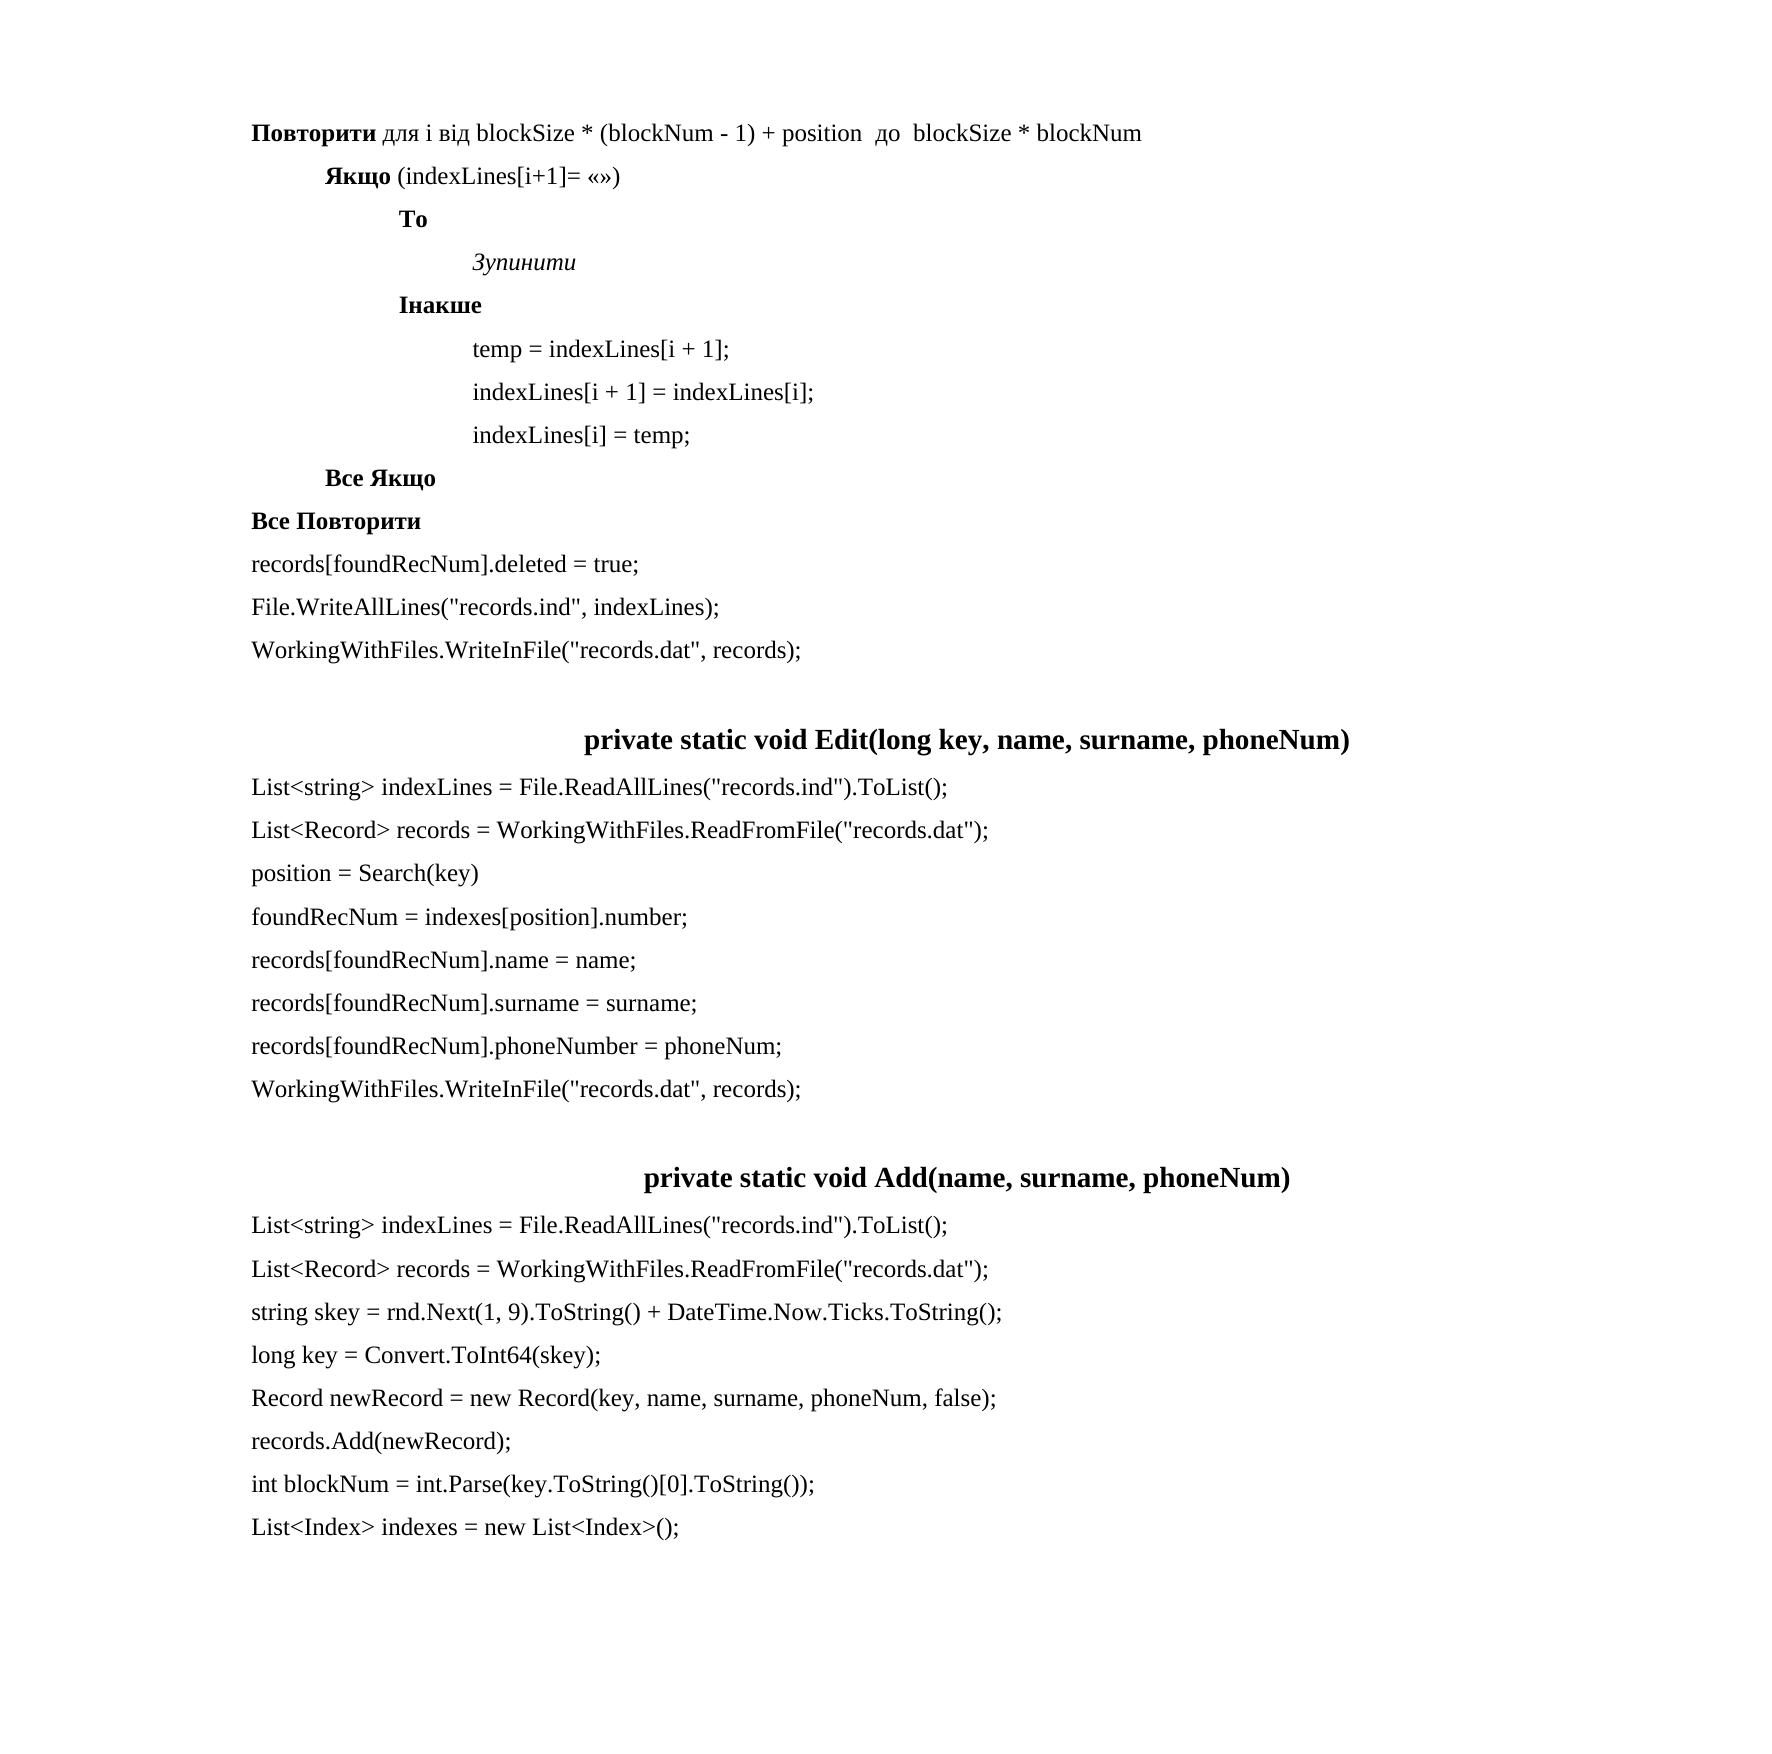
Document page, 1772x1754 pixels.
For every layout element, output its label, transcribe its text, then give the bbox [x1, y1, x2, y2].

text Record newRecord = new Record(key, name, surname, phoneNum, false); [177, 1383, 1683, 1412]
text indexLines[i] = temp; [177, 420, 1683, 449]
text List<string> indexLines = File.ReadAllLines("records.ind").ToList(); [177, 1211, 1683, 1239]
text position = Search(key) [177, 858, 1683, 887]
text Якщо (indexLines[i+1]= «») [177, 161, 1683, 190]
text private static void Edit(long key, name, surname, phoneNum) [177, 722, 1683, 755]
text Все Повторити [177, 506, 1683, 535]
text Повторити для і від blockSize * (blockNum - 1) + position до blockSize * blockNum [177, 118, 1683, 147]
text records[foundRecNum].deleted = true; [177, 549, 1683, 578]
text WorkingWithFiles.WriteInFile("records.dat", records); [177, 1074, 1683, 1103]
text foundRecNum = indexes[position].number; [177, 902, 1683, 930]
text File.WriteAllLines("records.ind", indexLines); [177, 592, 1683, 621]
text temp = indexLines[i + 1]; [177, 334, 1683, 362]
text List<Record> records = WorkingWithFiles.ReadFromFile("records.dat"); [177, 815, 1683, 844]
text Інакше [177, 291, 1683, 319]
text Зупинити [177, 247, 1683, 276]
text List<string> indexLines = File.ReadAllLines("records.ind").ToList(); [177, 772, 1683, 801]
text indexLines[i + 1] = indexLines[i]; [177, 377, 1683, 406]
text long key = Convert.ToInt64(skey); [177, 1340, 1683, 1369]
text То [177, 204, 1683, 233]
text List<Record> records = WorkingWithFiles.ReadFromFile("records.dat"); [177, 1254, 1683, 1282]
text records[foundRecNum].name = name; [177, 945, 1683, 973]
text private static void Add(name, surname, phoneNum) [177, 1160, 1683, 1194]
text records.Add(newRecord); [177, 1426, 1683, 1455]
text records[foundRecNum].surname = surname; [177, 988, 1683, 1017]
text string skey = rnd.Next(1, 9).ToString() + DateTime.Now.Ticks.ToString(); [177, 1297, 1683, 1326]
text records[foundRecNum].phoneNumber = phoneNum; [177, 1031, 1683, 1060]
text WorkingWithFiles.WriteInFile("records.dat", records); [177, 636, 1683, 664]
text Все Якщо [177, 463, 1683, 492]
text List<Index> indexes = new List<Index>(); [177, 1512, 1683, 1541]
text int blockNum = int.Parse(key.ToString()[0].ToString()); [177, 1469, 1683, 1498]
